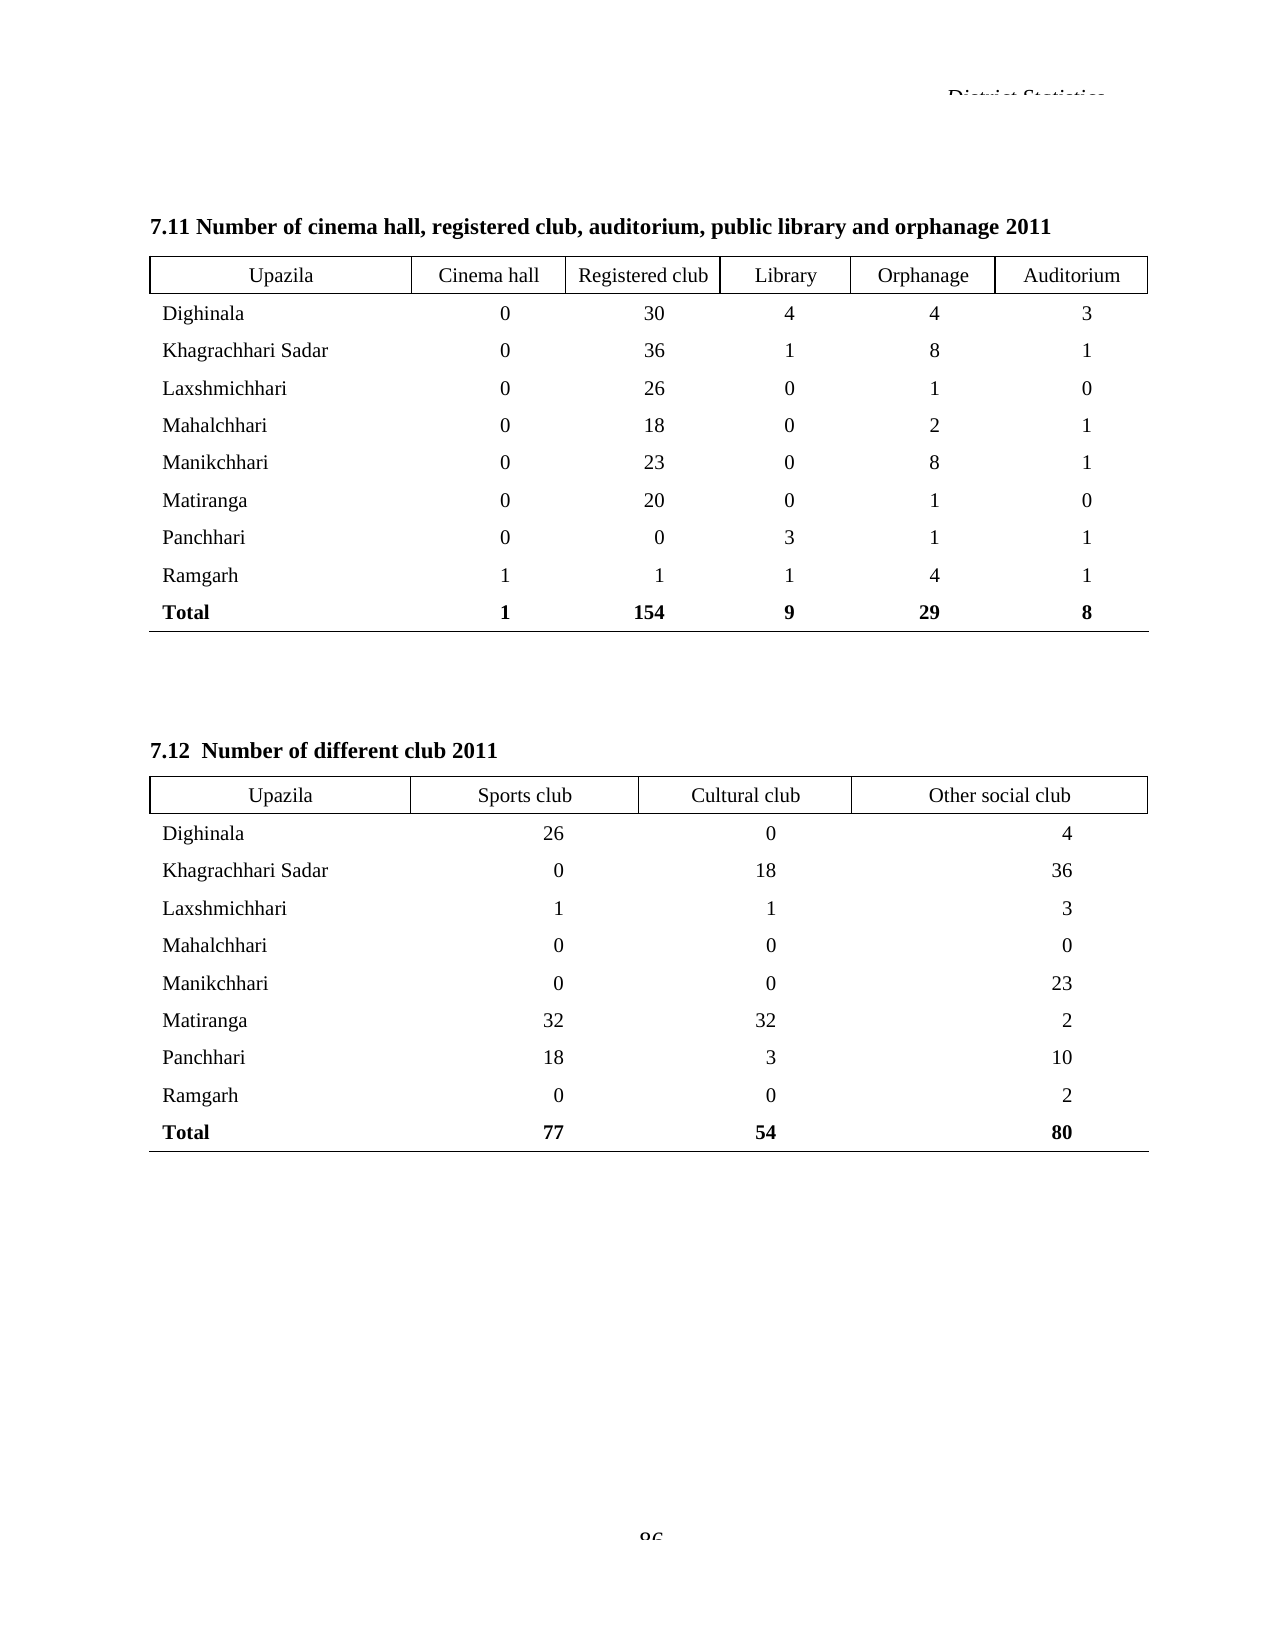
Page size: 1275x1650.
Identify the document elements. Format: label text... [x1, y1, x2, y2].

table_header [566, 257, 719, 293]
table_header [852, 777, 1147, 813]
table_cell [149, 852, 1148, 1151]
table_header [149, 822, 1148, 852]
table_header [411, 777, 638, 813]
list Number of different club 2011 [150, 737, 1171, 763]
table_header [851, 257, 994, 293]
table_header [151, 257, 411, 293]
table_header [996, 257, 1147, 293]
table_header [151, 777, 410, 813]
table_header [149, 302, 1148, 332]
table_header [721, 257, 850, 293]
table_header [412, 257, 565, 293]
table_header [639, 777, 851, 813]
list Number of cinema hall, registered club, auditorium, public library and orphanage 2011 [150, 213, 1171, 239]
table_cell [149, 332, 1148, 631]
